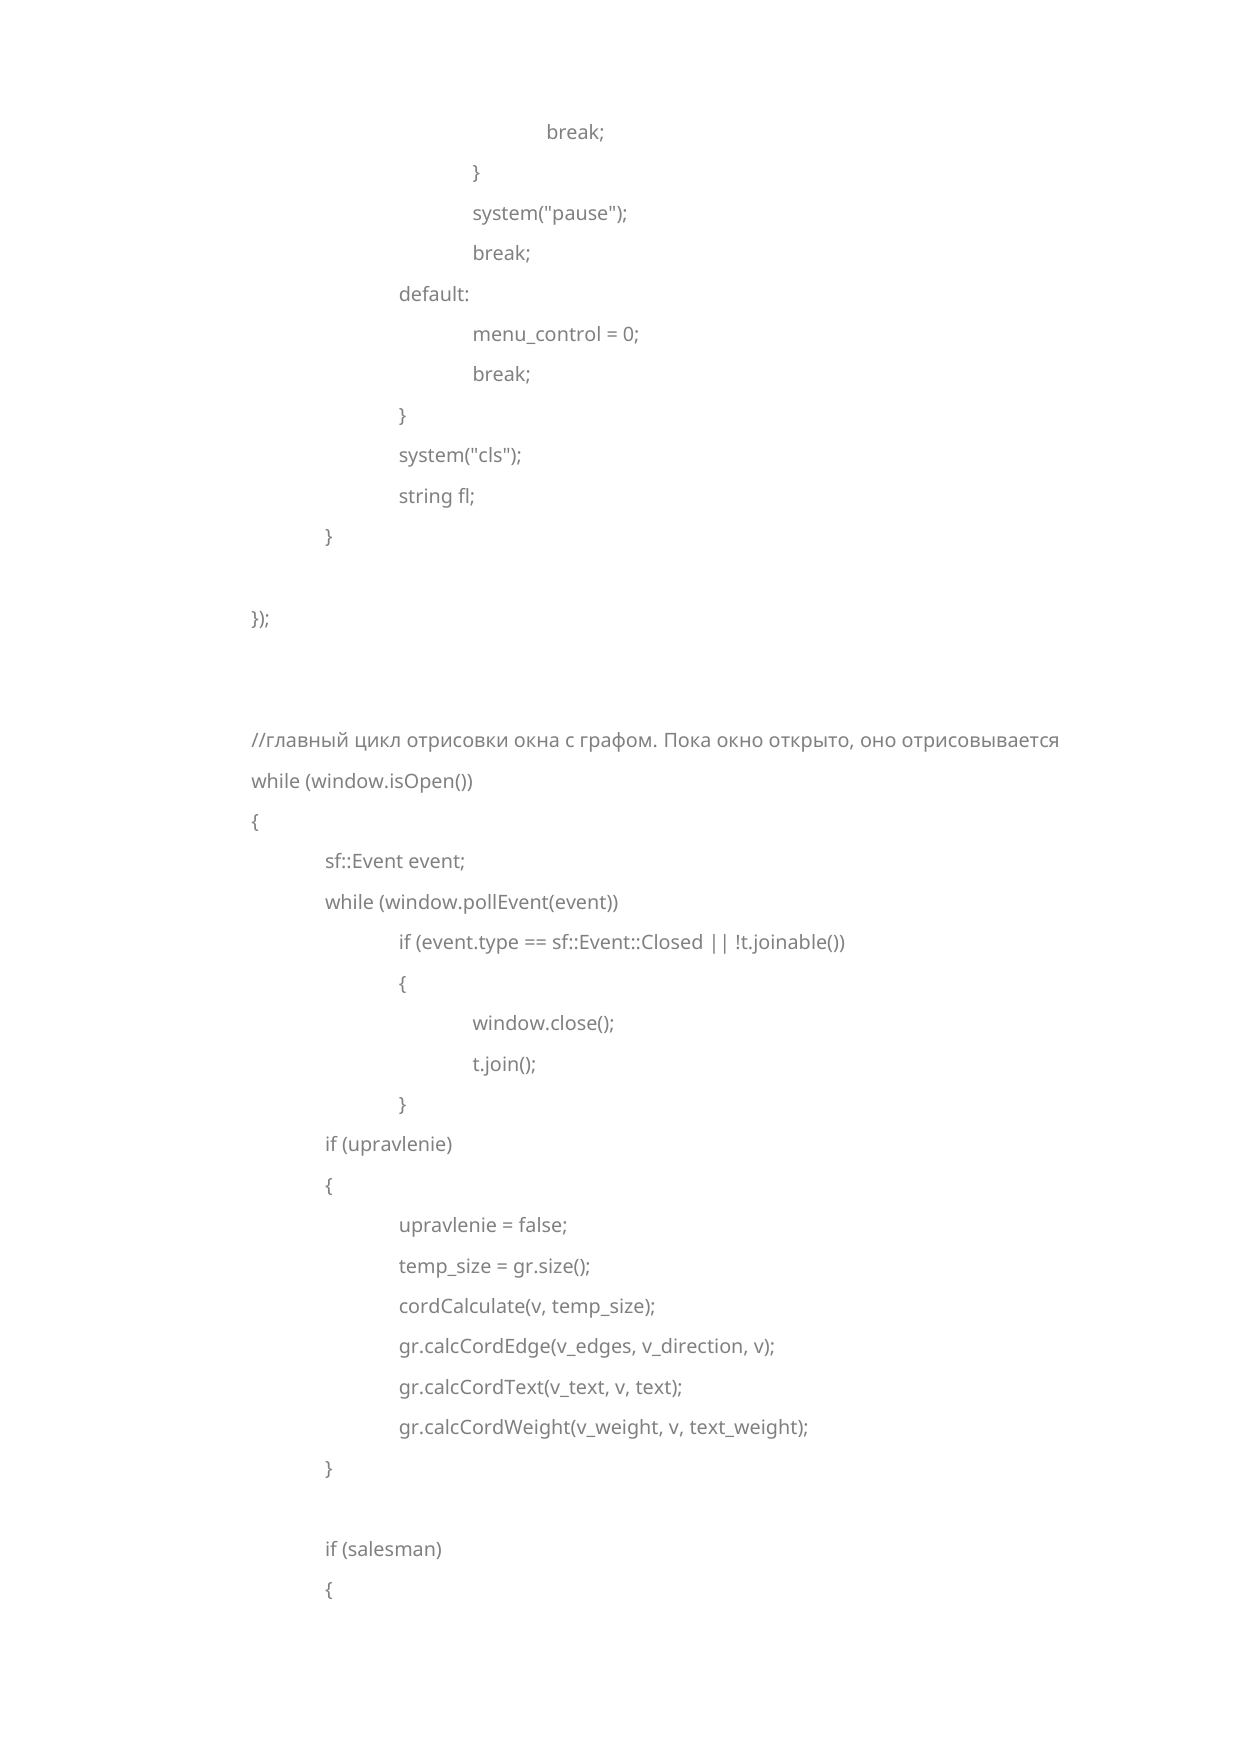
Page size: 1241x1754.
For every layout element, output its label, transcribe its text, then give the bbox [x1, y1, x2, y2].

text { [177, 969, 1152, 996]
text } [177, 1090, 1152, 1117]
text if (upravlenie) [177, 1131, 1152, 1158]
text gr.calcCordWeight(v_weight, v, text_weight); [177, 1413, 1152, 1441]
text window.close(); [177, 1009, 1152, 1036]
text t.join(); [177, 1050, 1152, 1077]
text while (window.pollEvent(event)) [177, 888, 1152, 915]
text { [177, 1575, 1152, 1602]
text break; [177, 361, 1152, 388]
text while (window.isOpen()) [177, 767, 1152, 794]
text upravlenie = false; [177, 1211, 1152, 1238]
text } [177, 158, 1152, 186]
text break; [177, 118, 1152, 145]
text system("pause"); [177, 199, 1152, 226]
text { [177, 807, 1152, 834]
text if (salesman) [177, 1535, 1152, 1562]
text //главный цикл отрисовки окна с графом. Пока окно открыто, оно отрисовывается [177, 726, 1152, 753]
text } [177, 1454, 1152, 1481]
text sf::Event event; [177, 848, 1152, 875]
text } [177, 401, 1152, 428]
text { [177, 1171, 1152, 1198]
text if (event.type == sf::Event::Closed || !t.joinable()) [177, 928, 1152, 956]
text gr.calcCordEdge(v_edges, v_direction, v); [177, 1333, 1152, 1360]
text break; [177, 239, 1152, 266]
text system("cls"); [177, 441, 1152, 468]
text default: [177, 280, 1152, 307]
text menu_control = 0; [177, 320, 1152, 347]
text } [177, 522, 1152, 549]
text temp_size = gr.size(); [177, 1252, 1152, 1279]
text string fl; [177, 482, 1152, 509]
text }); [177, 604, 1152, 631]
text gr.calcCordText(v_text, v, text); [177, 1373, 1152, 1400]
text cordCalculate(v, temp_size); [177, 1292, 1152, 1319]
